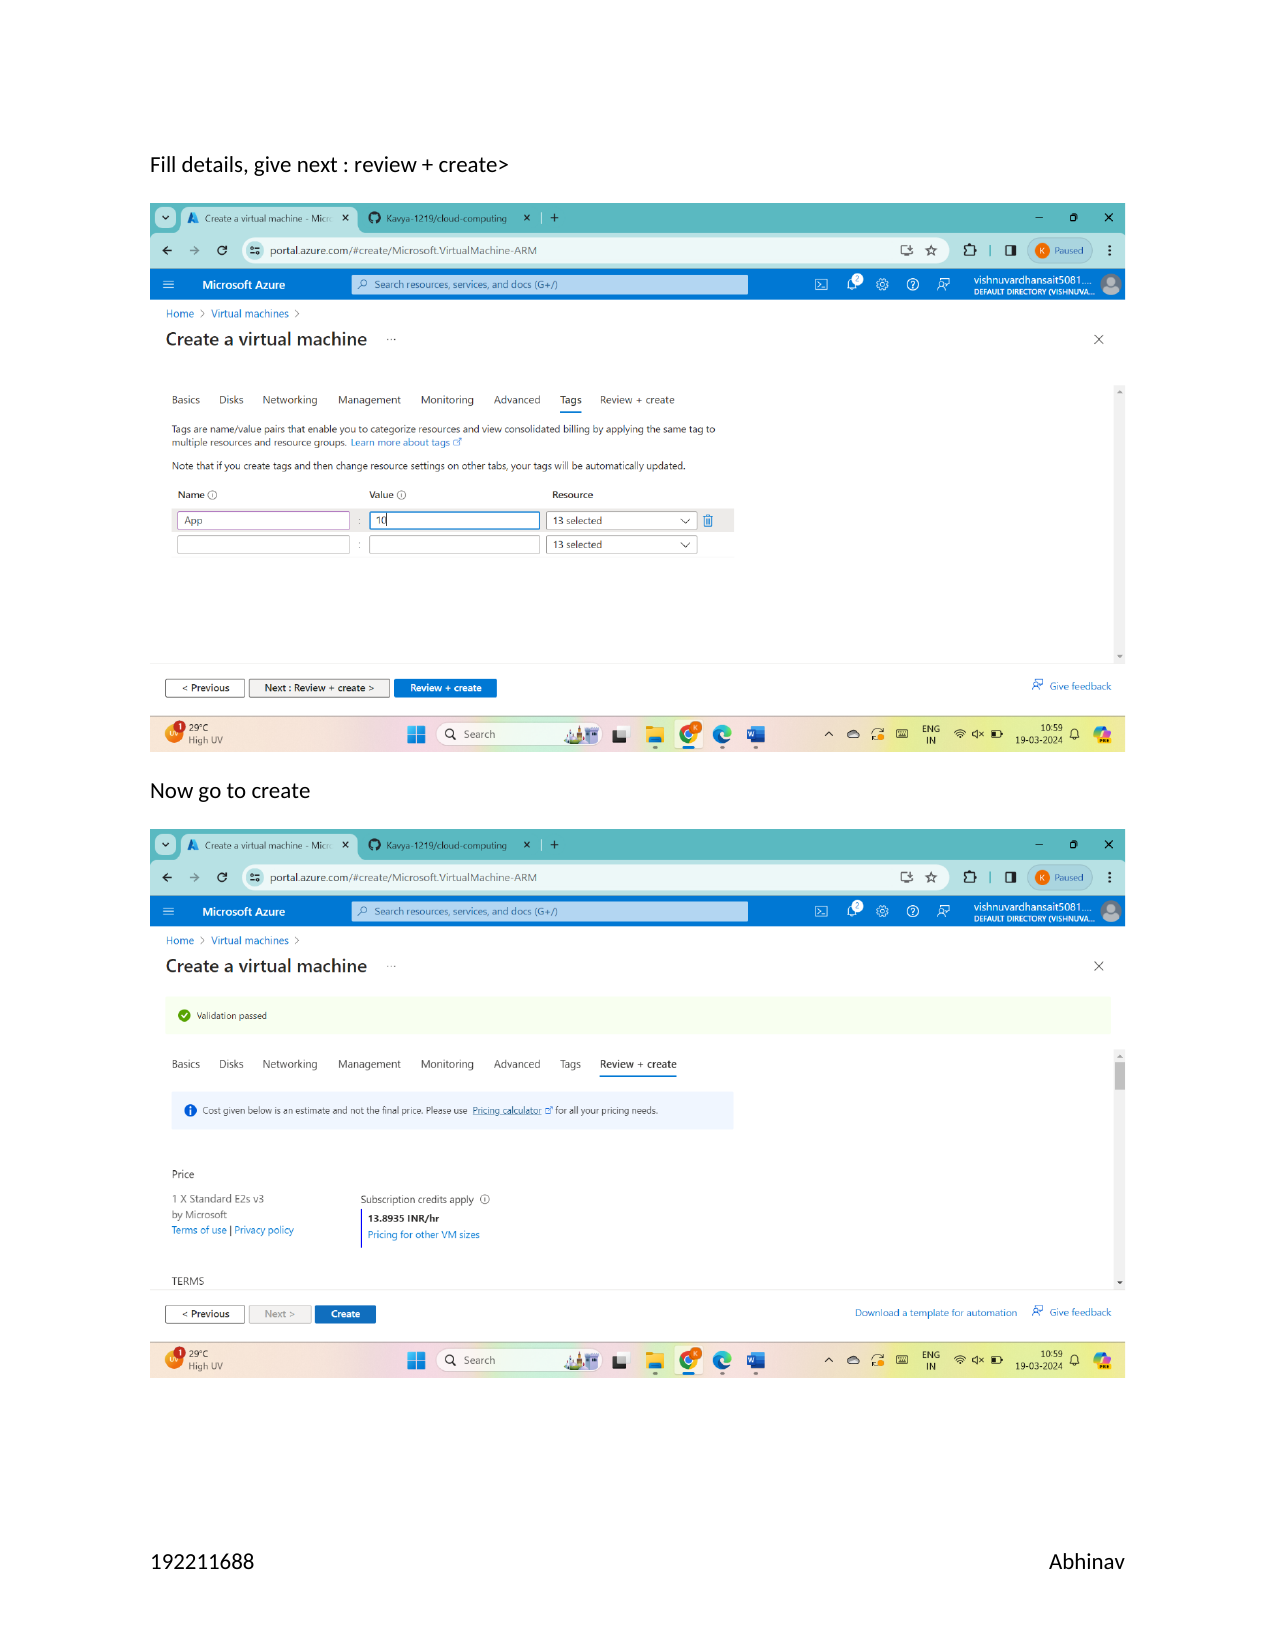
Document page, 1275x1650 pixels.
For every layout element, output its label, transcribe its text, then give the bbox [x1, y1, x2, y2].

picture [150, 203, 1125, 752]
text Fill details, give next : review + create> [150, 150, 1125, 178]
text Now go to create [150, 776, 1125, 804]
picture [150, 829, 1125, 1378]
